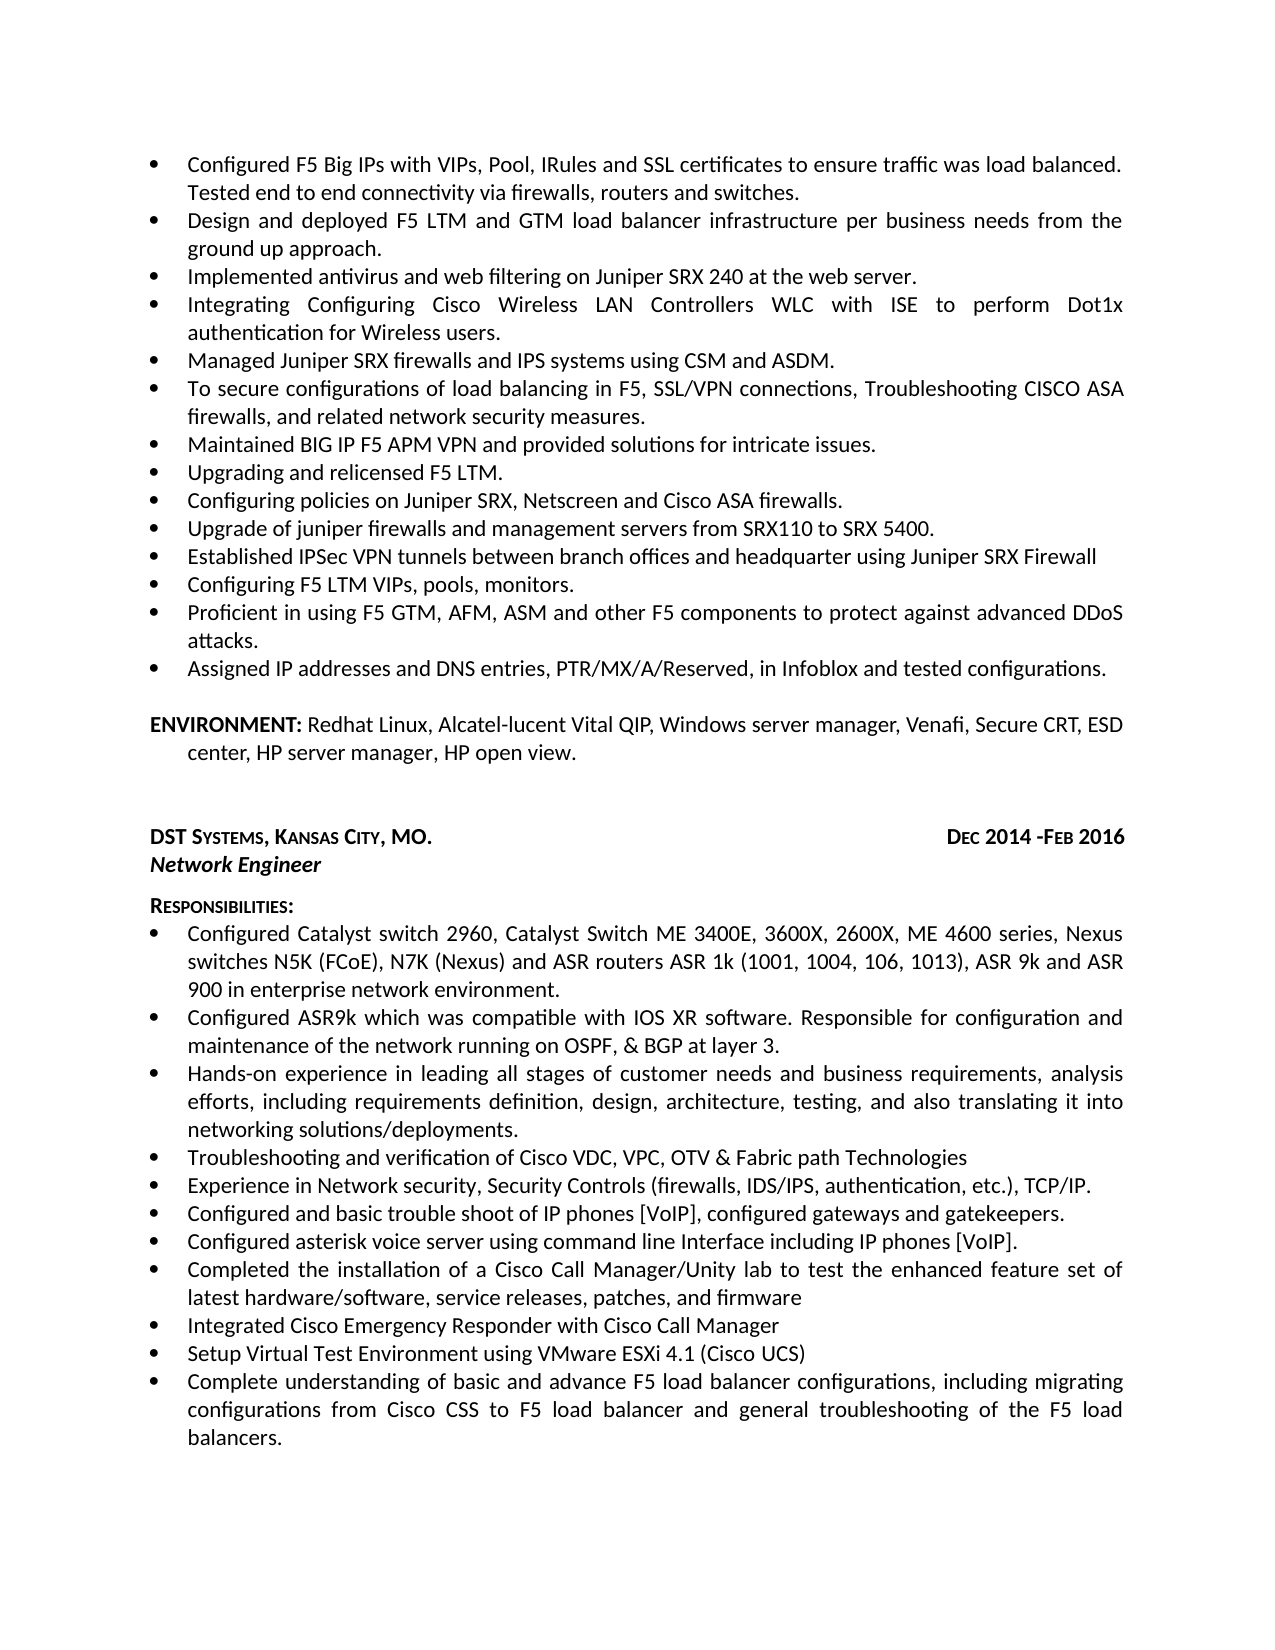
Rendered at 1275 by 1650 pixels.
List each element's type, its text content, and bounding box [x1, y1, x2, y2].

list Configured F5 Big IPs with VIPs, Pool, IRules and SSL certificates to ensure traffic was load balanced. Tested end to end connectivity via firewalls, routers and switches. [150, 150, 1125, 206]
list Experience in Network security, Security Controls (firewalls, IDS/IPS, authentication, etc.), TCP/IP. [150, 1171, 1125, 1199]
list Upgrading and relicensed F5 LTM. [150, 458, 1125, 486]
list Integrated Cisco Emergency Responder with Cisco Call Manager [150, 1311, 1125, 1339]
list Setup Virtual Test Environment using VMware ESXi 4.1 (Cisco UCS) [150, 1339, 1125, 1367]
text DST Systems, Kansas City, MO. Dec 2014 -Feb 2016 [150, 822, 1125, 851]
list Configured Catalyst switch 2960, Catalyst Switch ME 3400E, 3600X, 2600X, ME 4600 series, Nexus switches N5K (FCoE), N7K (Nexus) and ASR routers ASR 1k (1001, 1004, 106, 1013), ASR 9k and ASR 900 in enterprise network environment. [150, 919, 1125, 1003]
list Hands-on experience in leading all stages of customer needs and business requirements, analysis efforts, including requirements definition, design, architecture, testing, and also translating it into networking solutions/deployments. [150, 1059, 1125, 1143]
text ENVIRONMENT: Redhat Linux, Alcatel-lucent Vital QIP, Windows server manager, Venafi, Secure CRT, ESD center, HP server manager, HP open view. [150, 710, 1125, 766]
list Integrating Configuring Cisco Wireless LAN Controllers WLC with ISE to perform Dot1x authentication for Wireless users. [150, 290, 1125, 346]
list Configuring policies on Juniper SRX, Netscreen and Cisco ASA firewalls. [150, 486, 1125, 514]
list Maintained BIG IP F5 APM VPN and provided solutions for intricate issues. [150, 430, 1125, 458]
list Complete understanding of basic and advance F5 load balancer configurations, including migrating configurations from Cisco CSS to F5 load balancer and general troubleshooting of the F5 load balancers. [150, 1367, 1125, 1451]
list Design and deployed F5 LTM and GTM load balancer infrastructure per business needs from the ground up approach. [150, 206, 1125, 262]
list Upgrade of juniper firewalls and management servers from SRX110 to SRX 5400. [150, 514, 1125, 542]
list To secure configurations of load balancing in F5, SSL/VPN connections, Troubleshooting CISCO ASA firewalls, and related network security measures. [150, 374, 1125, 430]
list Assigned IP addresses and DNS entries, PTR/MX/A/Reserved, in Infoblox and tested configurations. [150, 654, 1125, 682]
list Configured and basic trouble shoot of IP phones [VoIP], configured gateways and gatekeepers. [150, 1199, 1125, 1227]
text Responsibilities: [150, 891, 1125, 919]
list Established IPSec VPN tunnels between branch offices and headquarter using Juniper SRX Firewall [150, 542, 1125, 570]
list Managed Juniper SRX firewalls and IPS systems using CSM and ASDM. [150, 346, 1125, 374]
list Completed the installation of a Cisco Call Manager/Unity lab to test the enhanced feature set of latest hardware/software, service releases, patches, and firmware [150, 1255, 1125, 1311]
list Implemented antivirus and web filtering on Juniper SRX 240 at the web server. [150, 262, 1125, 290]
text Network Engineer [150, 851, 1125, 878]
list Troubleshooting and verification of Cisco VDC, VPC, OTV & Fabric path Technologies [150, 1143, 1125, 1171]
list Proficient in using F5 GTM, AFM, ASM and other F5 components to protect against advanced DDoS attacks. [150, 598, 1125, 654]
list Configured asterisk voice server using command line Interface including IP phones [VoIP]. [150, 1227, 1125, 1255]
list Configured ASR9k which was compatible with IOS XR software. Responsible for configuration and maintenance of the network running on OSPF, & BGP at layer 3. [150, 1003, 1125, 1059]
list Configuring F5 LTM VIPs, pools, monitors. [150, 570, 1125, 598]
